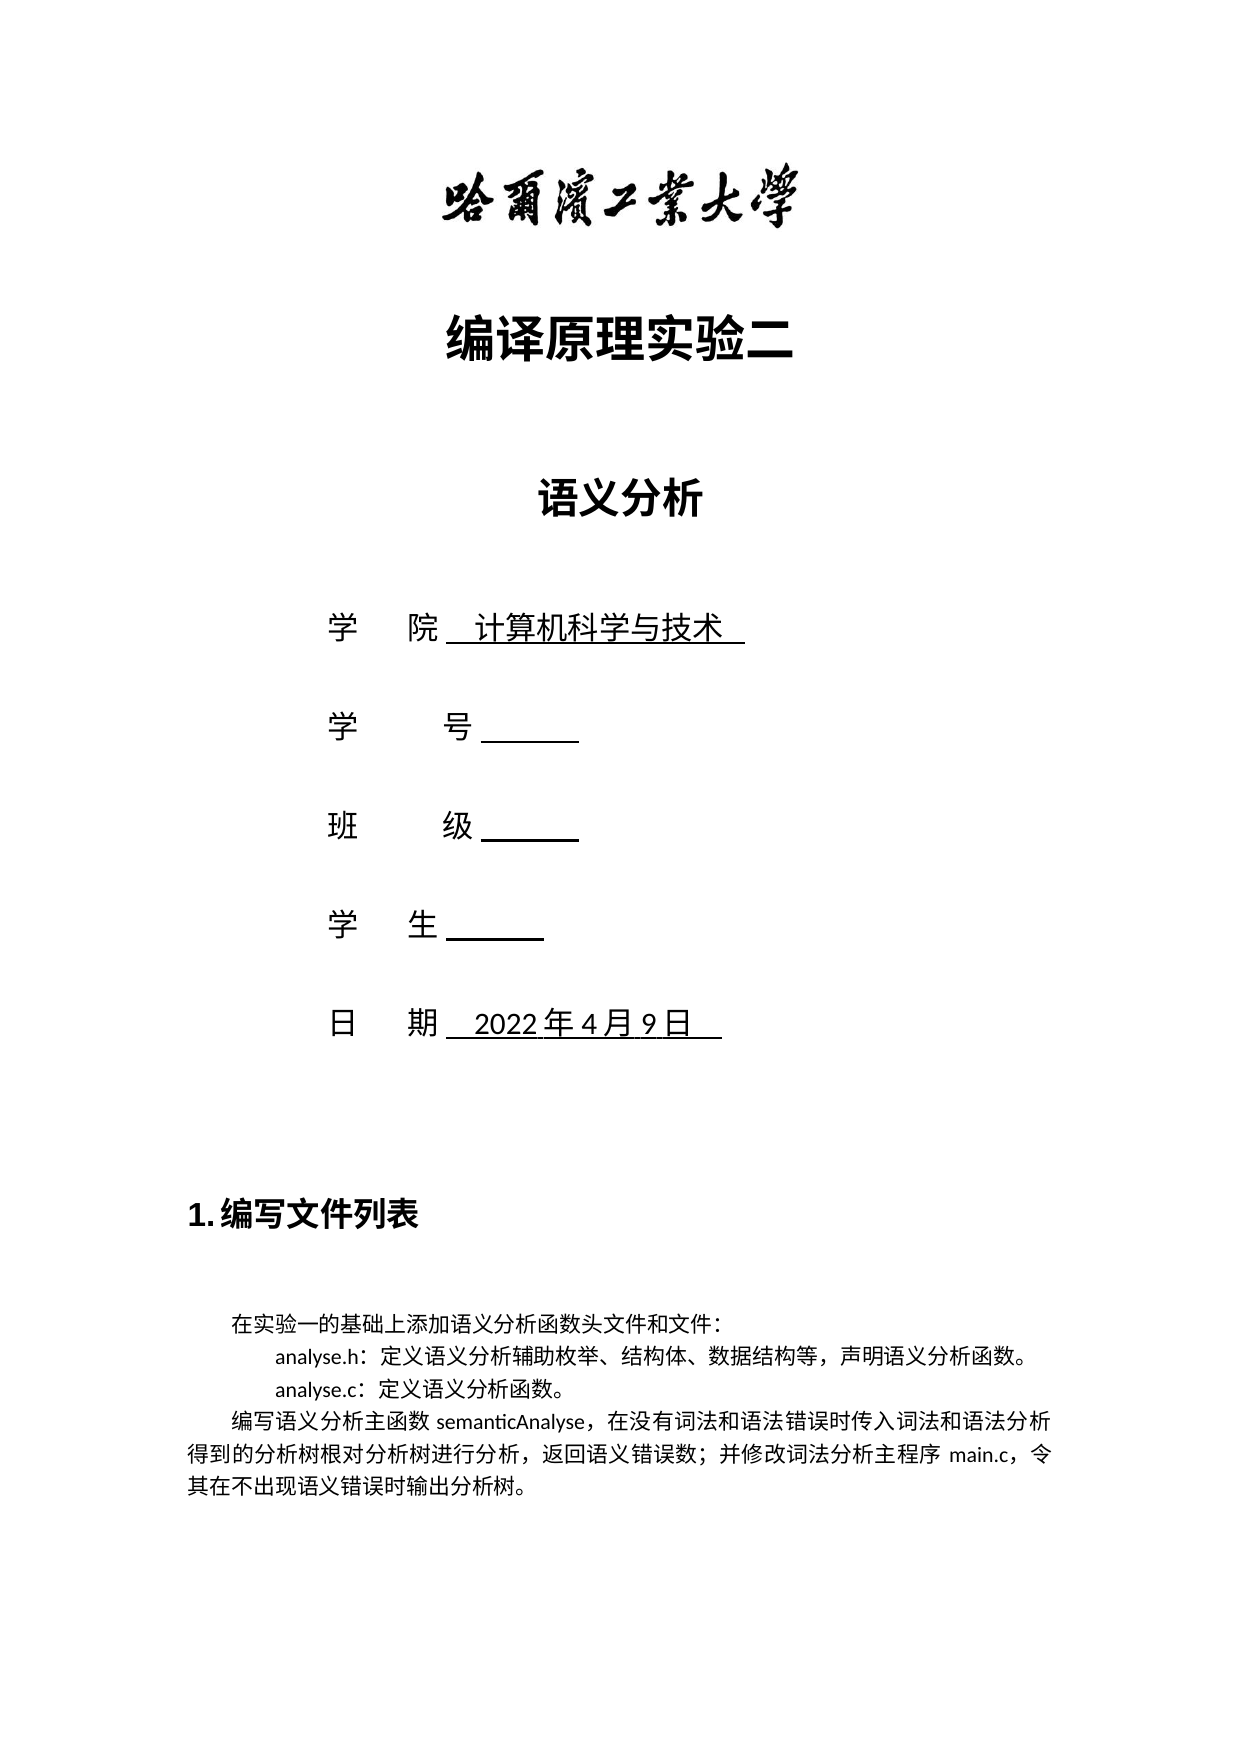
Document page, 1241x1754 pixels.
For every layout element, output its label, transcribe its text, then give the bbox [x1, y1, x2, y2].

text 在实验一的基础上添加语义分析函数头文件和文件： [187, 1306, 1053, 1339]
subtitle 编译原理实验二 [187, 287, 1053, 384]
text 班 级 [187, 791, 1053, 856]
text 日 期 2022年4月9日 [187, 989, 1053, 1054]
text analyse.c：定义语义分析函数。 [231, 1371, 1053, 1404]
subtitle 编写文件列表 [187, 1179, 1053, 1244]
text 语义分析 [187, 463, 1053, 528]
text 编写语义分析主函数semanticAnalyse，在没有词法和语法错误时传入词法和语法分析得到的分析树根对分析树进行分析，返回语义错误数；并修改词法分析主程序main.c，令其在不出现语义错误时输出分析树。 [187, 1404, 1053, 1501]
text 学 生 [187, 890, 1053, 955]
picture [431, 162, 809, 232]
text 学 院 计算机科学与技术 [187, 593, 1053, 658]
text analyse.h：定义语义分析辅助枚举、结构体、数据结构等，声明语义分析函数。 [231, 1339, 1053, 1371]
text 学 号 [187, 692, 1053, 757]
